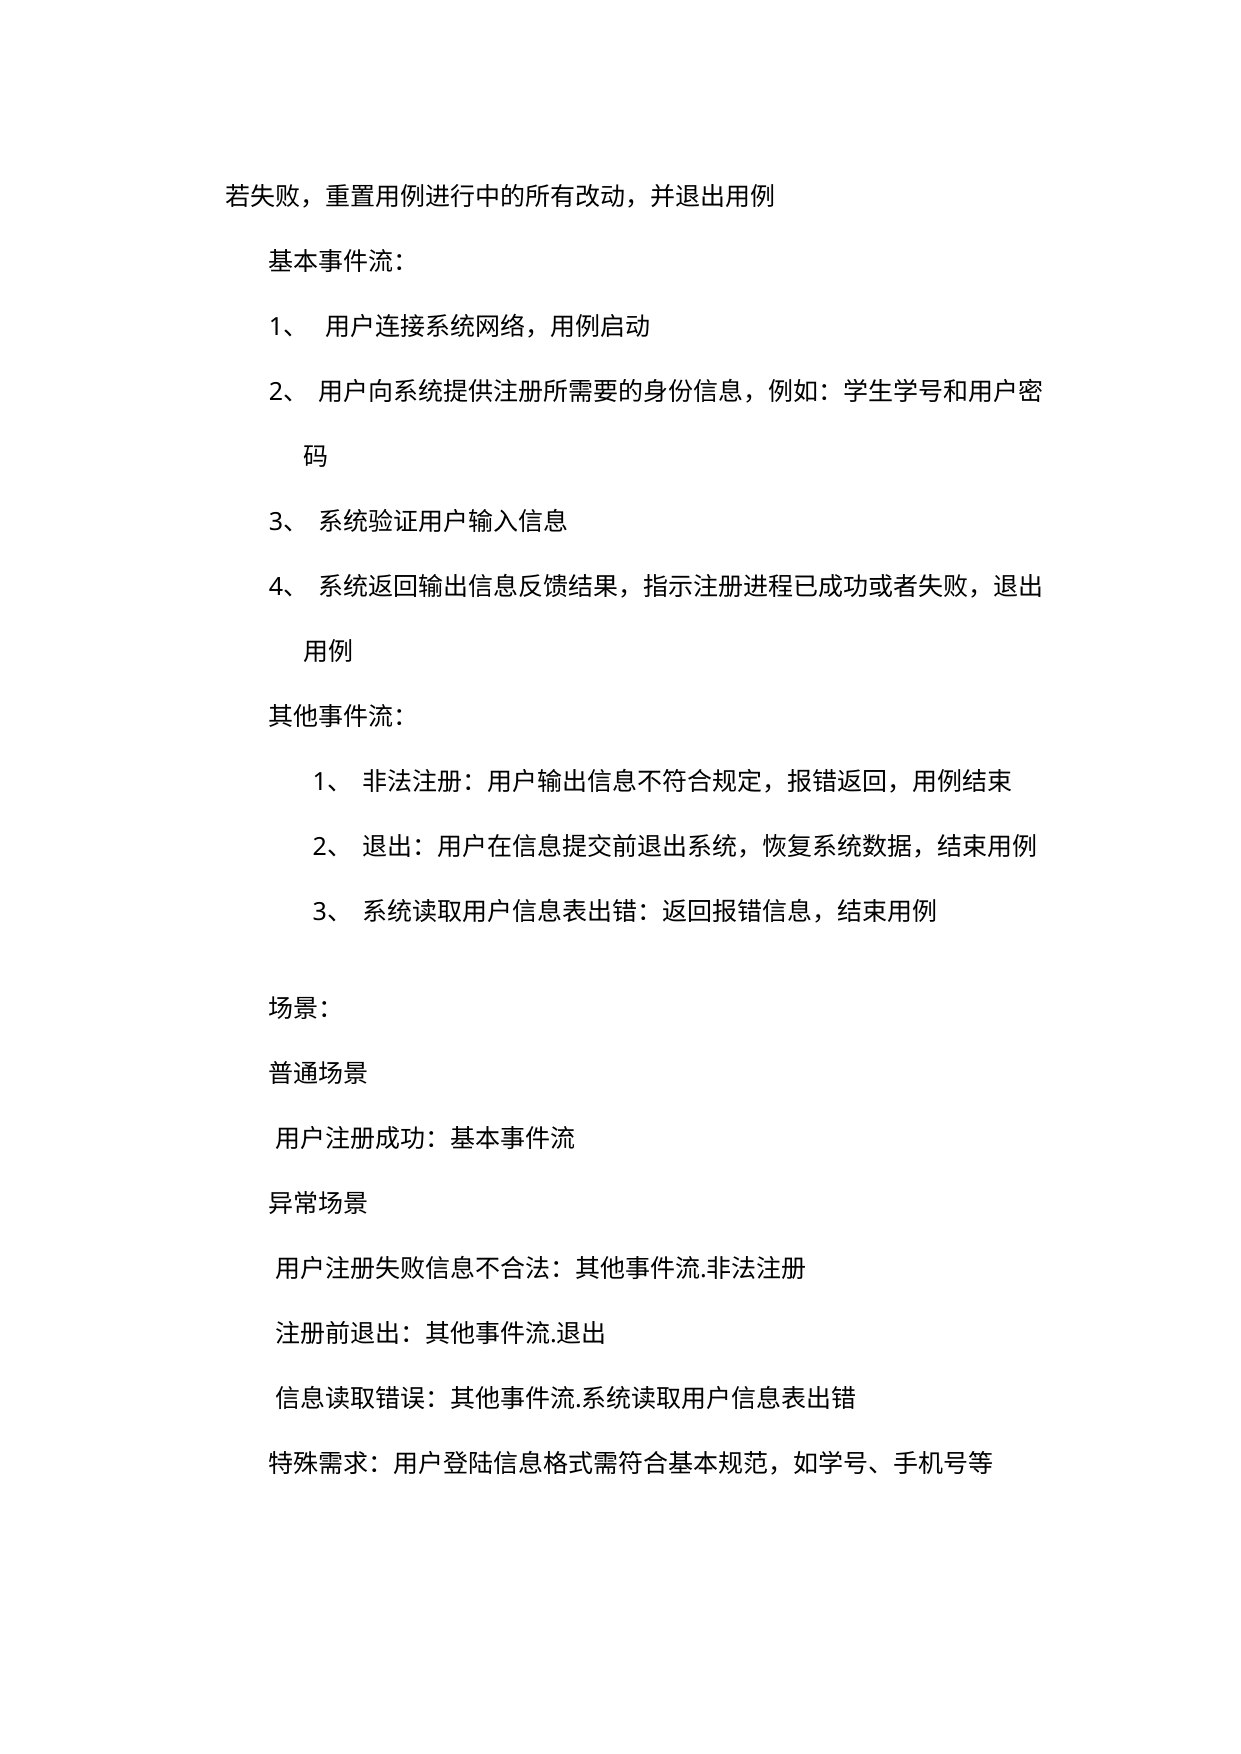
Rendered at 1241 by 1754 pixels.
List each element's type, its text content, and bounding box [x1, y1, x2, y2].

list 特殊需求：用户登陆信息格式需符合基本规范，如学号、手机号等 [225, 1429, 1053, 1494]
list 信息读取错误：其他事件流.系统读取用户信息表出错 [225, 1364, 1053, 1429]
list 注册前退出：其他事件流.退出 [225, 1299, 1053, 1364]
list 用户注册失败信息不合法：其他事件流.非法注册 [225, 1234, 1053, 1299]
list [225, 162, 1053, 227]
list 场景： [225, 974, 1053, 1039]
list 用户注册成功：基本事件流 [225, 1104, 1053, 1169]
list 系统返回输出信息反馈结果，指示注册进程已成功或者失败，退出用例 [269, 552, 1053, 682]
list 基本事件流： [225, 227, 1053, 292]
list 非法注册：用户输出信息不符合规定，报错返回，用例结束 [312, 747, 1053, 812]
list 普通场景 [225, 1039, 1053, 1104]
list 系统验证用户输入信息 [269, 487, 1053, 552]
list 其他事件流： [225, 682, 1053, 747]
list 系统读取用户信息表出错：返回报错信息，结束用例 [312, 877, 1053, 942]
list 用户连接系统网络，用例启动 [269, 292, 1053, 357]
list 异常场景 [225, 1169, 1053, 1234]
list 退出：用户在信息提交前退出系统，恢复系统数据，结束用例 [312, 812, 1053, 877]
list 用户向系统提供注册所需要的身份信息，例如：学生学号和用户密码 [269, 357, 1053, 487]
